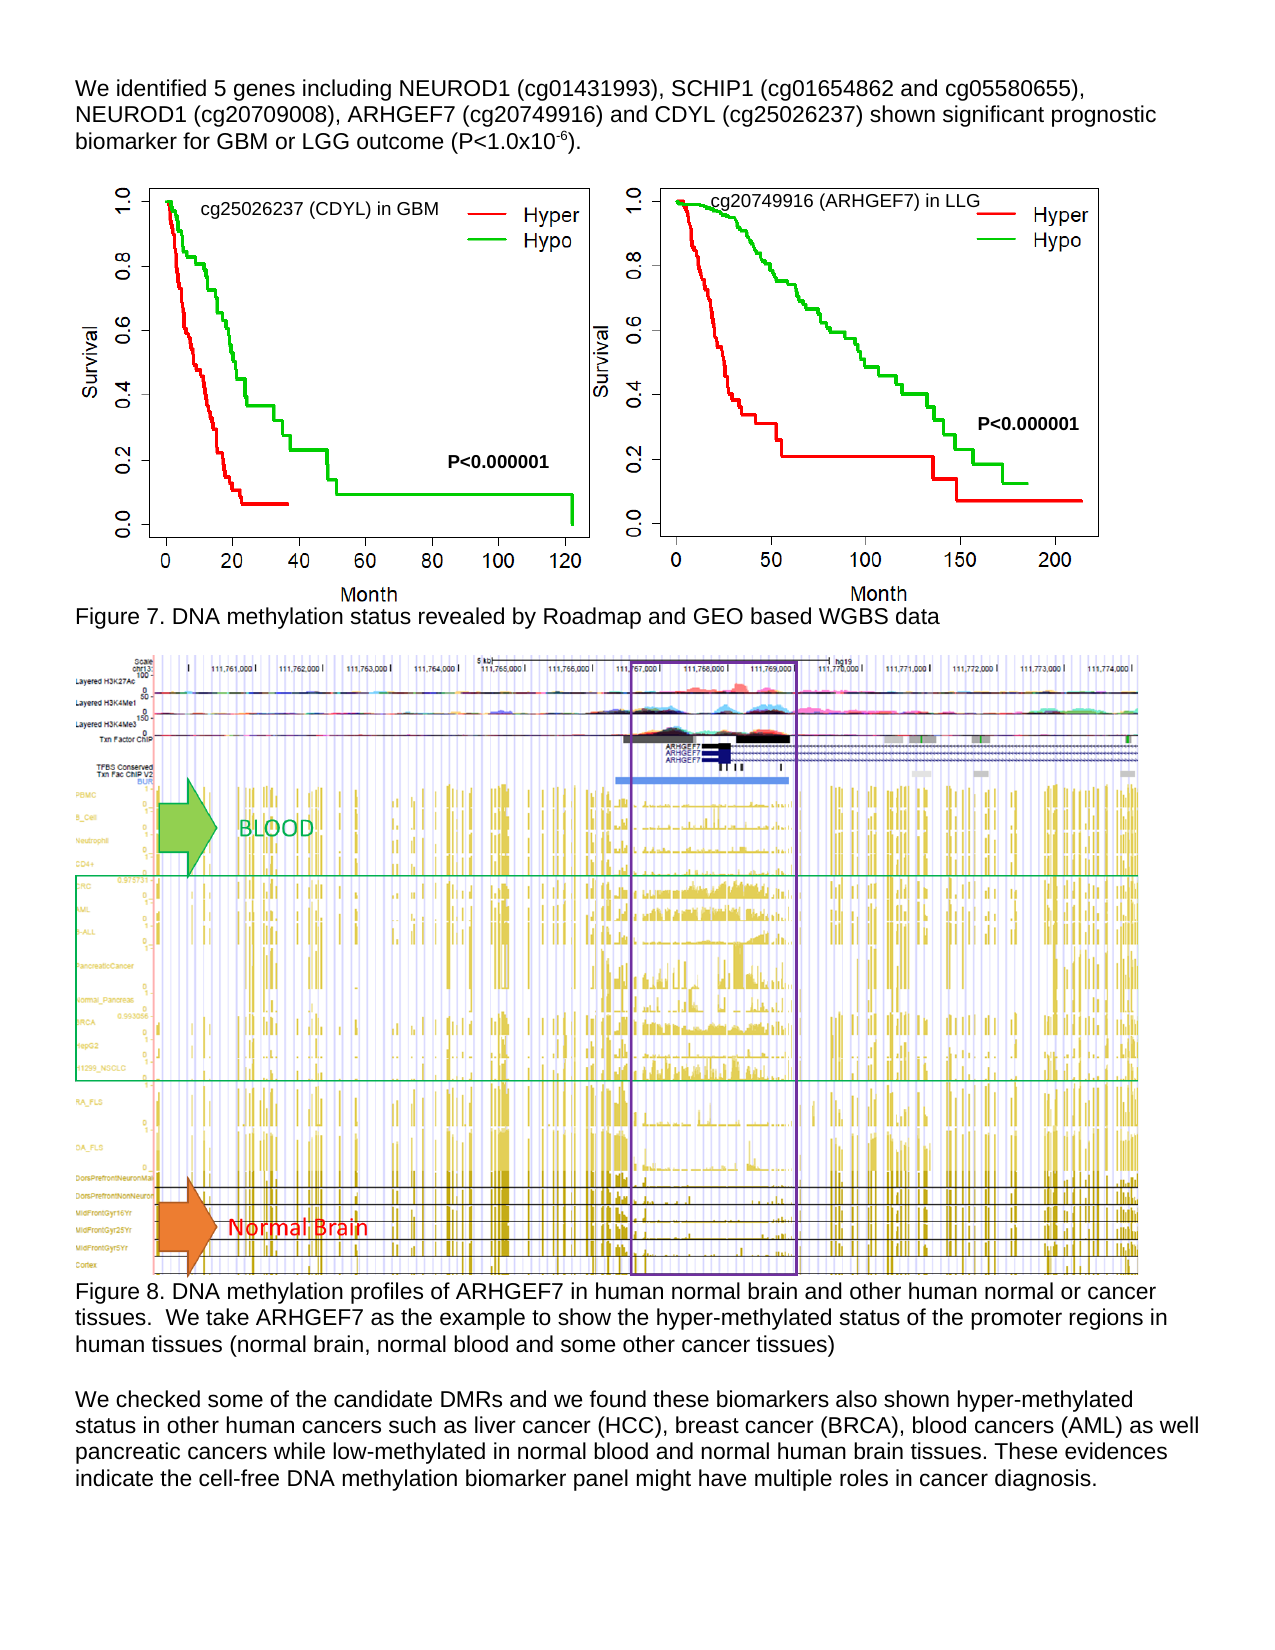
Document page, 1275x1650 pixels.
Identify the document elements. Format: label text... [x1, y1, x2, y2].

picture [75, 655, 1139, 1278]
text Figure 8. DNA methylation profiles of ARHGEF7 in human normal brain and other human normal or cancer tissues. We take ARHGEF7 as the example to show the hyper-methylated status of the promoter regions in human tissues (normal brain, normal blood and some other cancer tissues) [75, 1278, 1200, 1357]
picture [81, 182, 1102, 603]
text Figure 7. DNA methylation status revealed by Roadmap and GEO based WGBS data [75, 603, 1200, 629]
text We checked some of the candidate DMRs and we found these biomarkers also shown hyper-methylated status in other human cancers such as liver cancer (HCC), breast cancer (BRCA), blood cancers (AML) as well pancreatic cancers while low-methylated in normal blood and normal human brain tissues. These evidences indicate the cell-free DNA methylation biomarker panel might have multiple roles in cancer diagnosis. [75, 1386, 1200, 1491]
text We identified 5 genes including NEUROD1 (cg01431993), SCHIP1 (cg01654862 and cg05580655), NEUROD1 (cg20709008), ARHGEF7 (cg20749916) and CDYL (cg25026237) shown significant prognostic biomarker for GBM or LGG outcome (P<1.0x10-6). [75, 75, 1200, 154]
